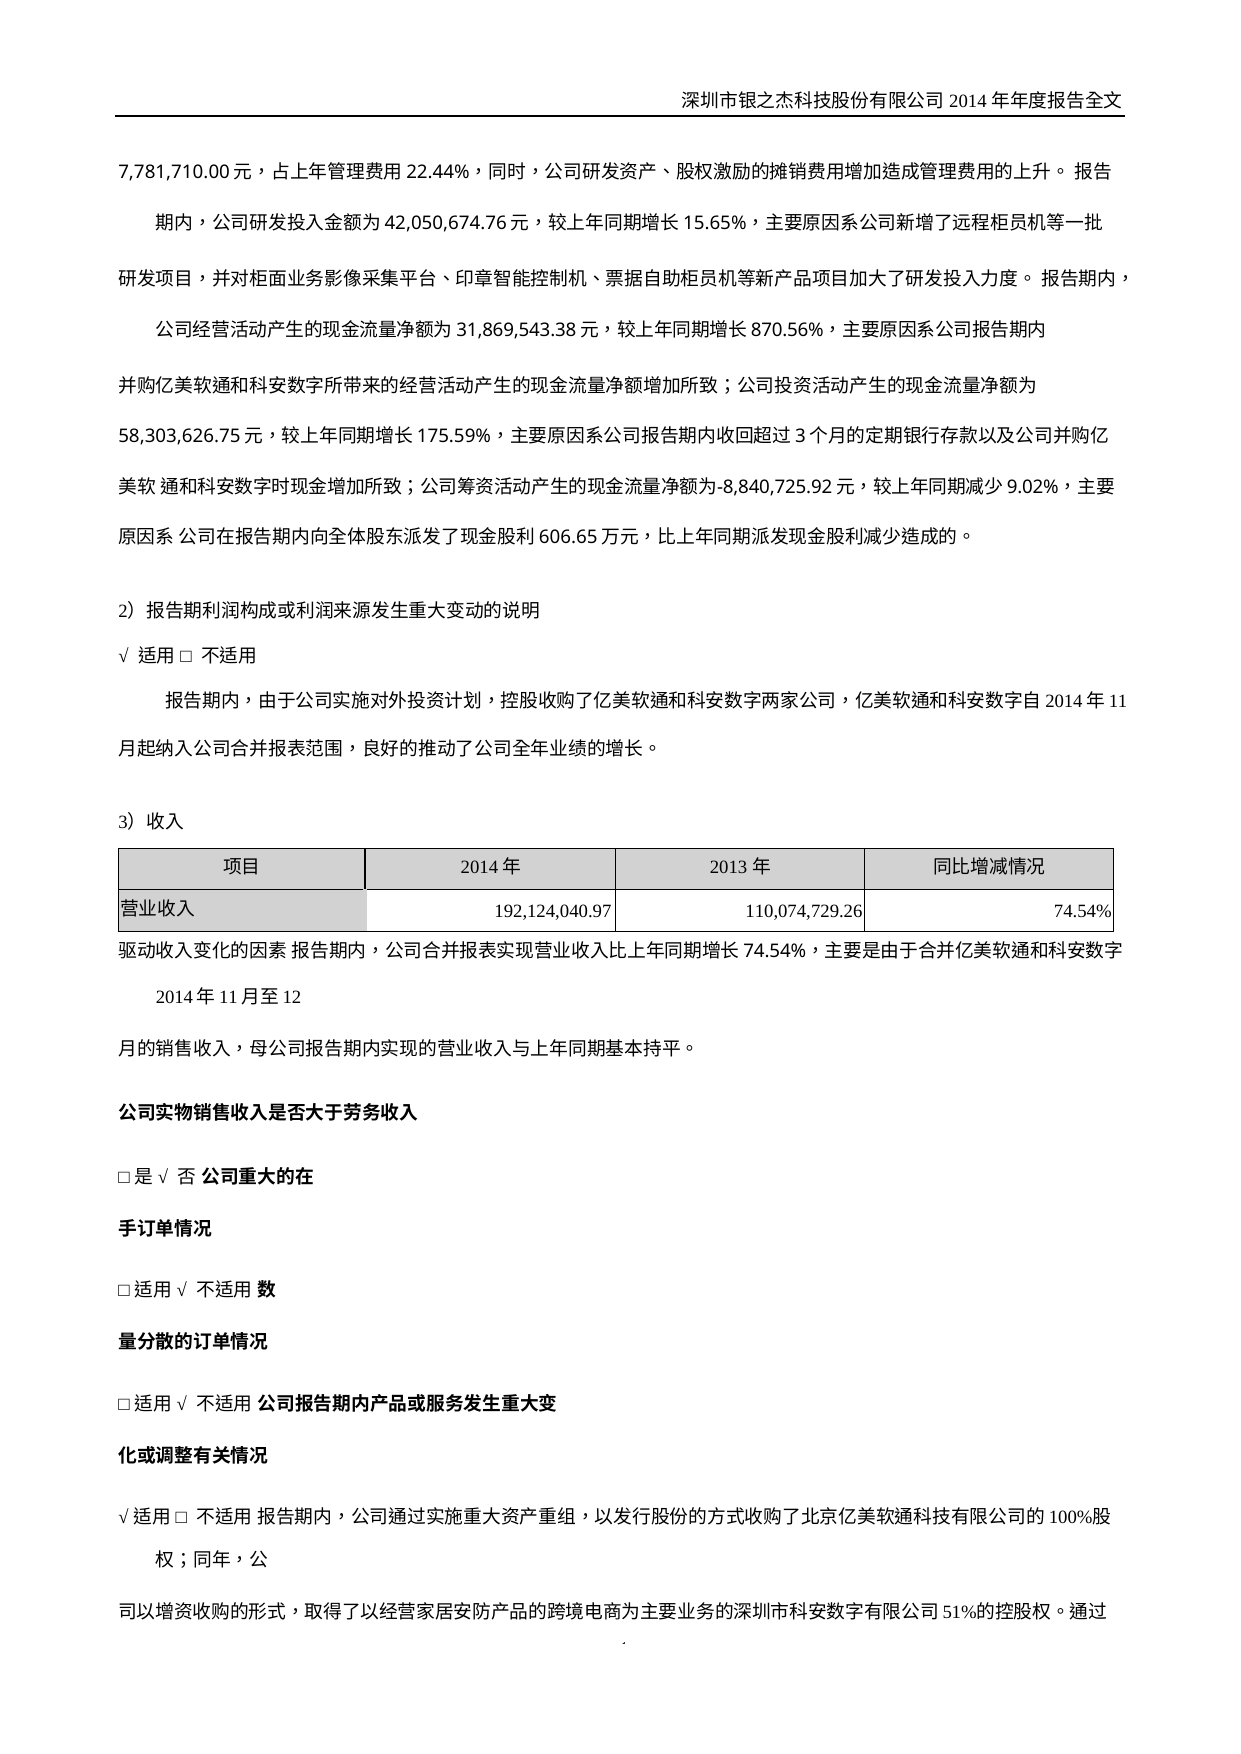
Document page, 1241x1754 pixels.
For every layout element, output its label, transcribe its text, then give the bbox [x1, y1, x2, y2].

text √ 适用 □ 不适用 报告期内，公司通过实施重大资产重组，以发行股份的方式收购了北京亿美软通科技有限公司的100%股权；同年，公 [118, 1503, 1120, 1572]
table_cell 74.54% [865, 890, 1113, 931]
text 3）收入 [118, 808, 1138, 833]
text √ 适用 □ 不适用 [118, 642, 1138, 668]
table_header 项目 [119, 849, 364, 889]
text 驱动收入变化的因素 报告期内，公司合并报表实现营业收入比上年同期增长74.54%，主要是由于合并亿美软通和科安数字2014年11月至12 [118, 938, 1138, 1009]
table_header 2014 年 [366, 849, 615, 889]
table_header 2013 年 [616, 849, 864, 889]
text 并购亿美软通和科安数字所带来的经营活动产生的现金流量净额增加所致；公司投资活动产生的现金流量净额为 58,303,626.75元，较上年同期增长175.59%，主要原因系公司报告期内收回超过3个月的定期银行存款以及公司并购亿美软 通和科安数字时现金增加所致；公司筹资活动产生的现金流量净额为-8,840,725.92元，较上年同期减少9.02%，主要原因系 公司在报告期内向全体股东派发了现金股利606.65万元，比上年同期派发现金股利减少造成的。 [118, 372, 1122, 549]
text □ 适用 √ 不适用 公司报告期内产品或服务发生重大变化或调整有关情况 [118, 1390, 572, 1467]
text 月的销售收入，母公司报告期内实现的营业收入与上年同期基本持平。 公司实物销售收入是否大于劳务收入 [118, 1036, 701, 1125]
text 7,781,710.00元，占上年管理费用22.44%，同时，公司研发资产、股权激励的摊销费用增加造成管理费用的上升。 报告期内，公司研发投入金额为42,050,674.76元，较上年同期增长15.65%，主要原因系公司新增了远程柜员机等一批 [118, 159, 1123, 235]
text □ 是 √ 否 公司重大的在手订单情况 [118, 1164, 327, 1241]
table_header 同比增减情况 [865, 849, 1113, 889]
table_cell 192,124,040.97 [367, 890, 615, 931]
text 报告期内，由于公司实施对外投资计划，控股收购了亿美软通和科安数字两家公司，亿美软通和科安数字自2014年11 月起纳入公司合并报表范围，良好的推动了公司全年业绩的增长。 [118, 687, 1138, 761]
text □ 适用 √ 不适用 数量分散的订单情况 [118, 1277, 289, 1354]
table_cell 营业收入 [119, 890, 363, 931]
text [118, 1598, 1124, 1623]
text 2）报告期利润构成或利润来源发生重大变动的说明 [118, 597, 1138, 622]
table_cell 110,074,729.26 [616, 890, 864, 931]
text 研发项目，并对柜面业务影像采集平台、印章智能控制机、票据自助柜员机等新产品项目加大了研发投入力度。 报告期内，公司经营活动产生的现金流量净额为31,869,543.38元，较上年同期增长870.56%，主要原因系公司报告期内 [118, 265, 1138, 341]
